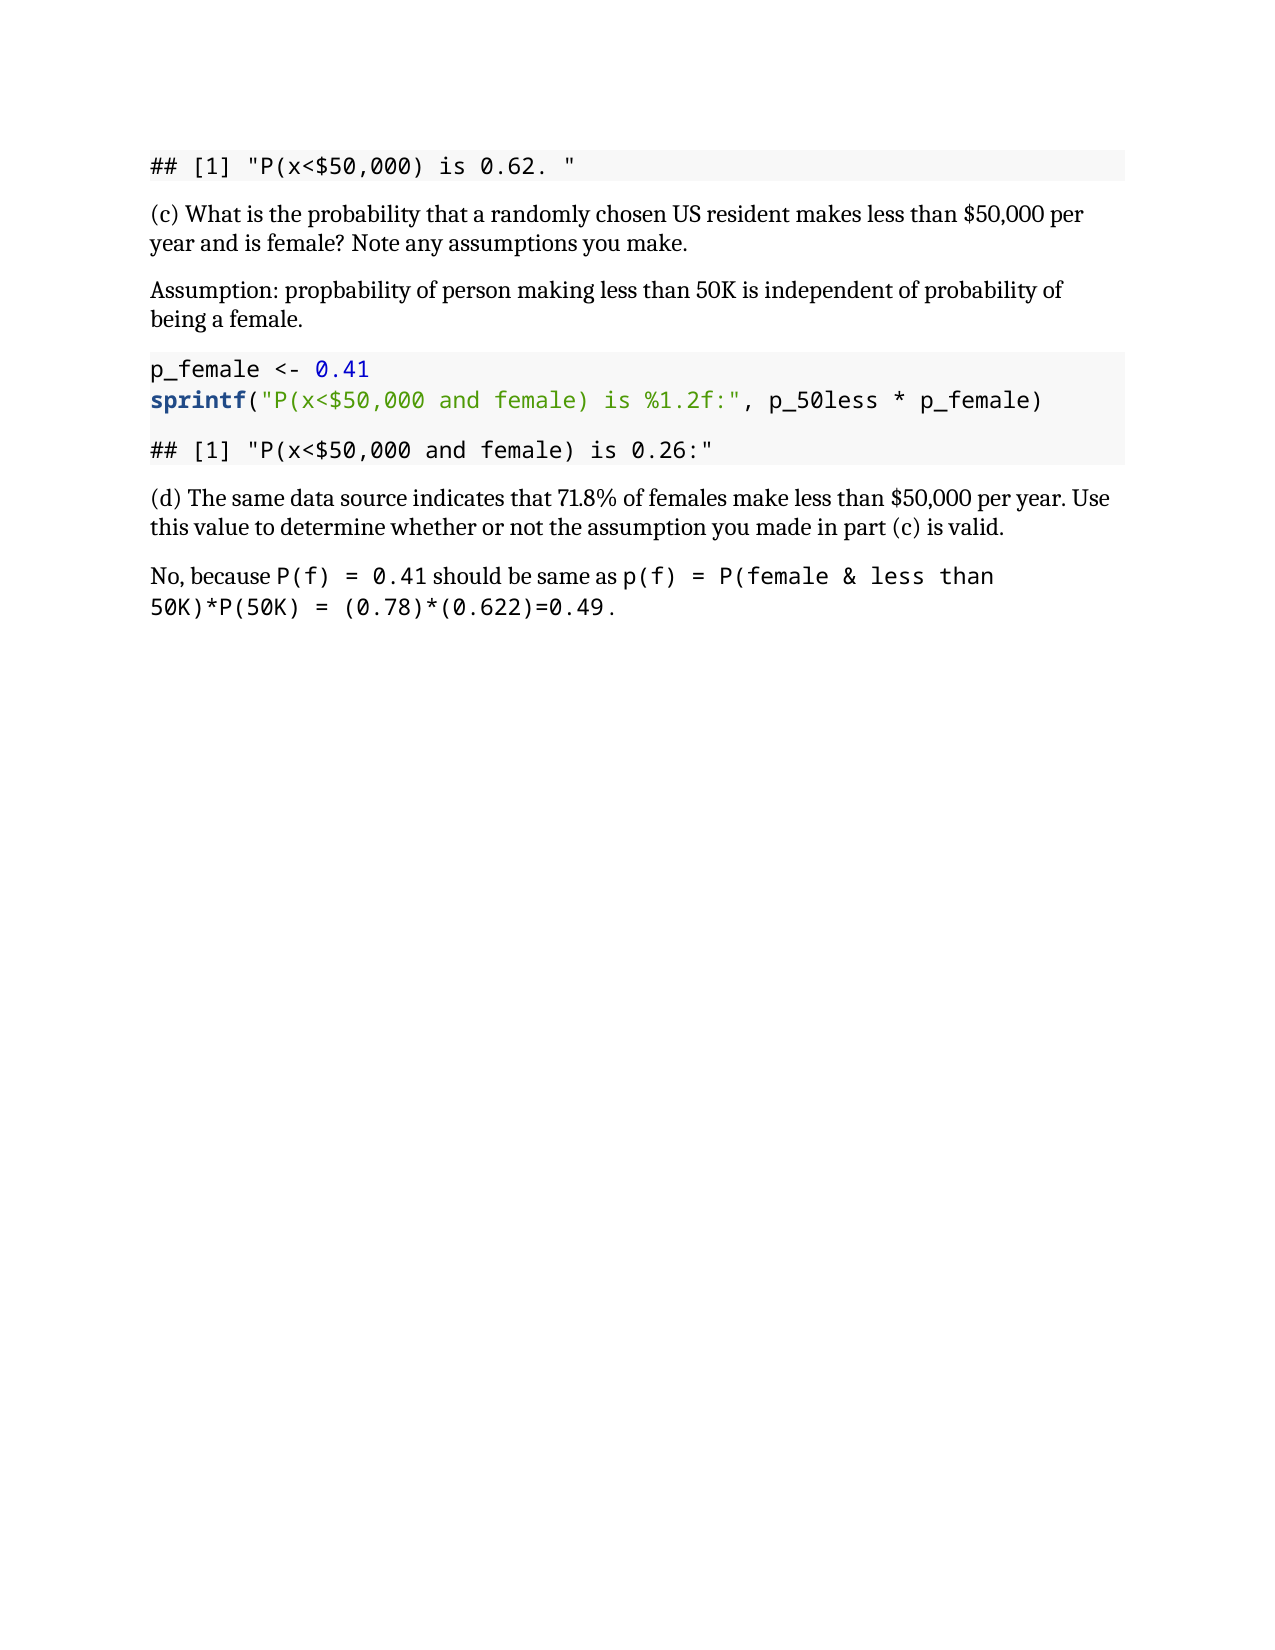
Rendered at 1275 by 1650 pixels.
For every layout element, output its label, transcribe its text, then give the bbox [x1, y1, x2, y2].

text (d) The same data source indicates that 71.8% of females make less than $50,000 per year. Use this value to determine whether or not the assumption you made in part (c) is valid. [150, 484, 1125, 541]
text ## [1] "P(x<$50,000 and female) is 0.26:" [150, 434, 1125, 465]
text p_female <- 0.41 sprintf("P(x<$50,000 and female) is %1.2f:", p_50less * p_female) [150, 352, 1125, 415]
text No, because P(f) = 0.41 should be same as p(f) = P(female & less than 50K)*P(50K) = (0.78)*(0.622)=0.49 . [150, 560, 1125, 622]
text Assumption: propbability of person making less than 50K is independent of probability of being a female. [150, 276, 1125, 334]
text ## [1] "P(x<$50,000) is 0.62. " [150, 150, 1125, 181]
text (c) What is the probability that a randomly chosen US resident makes less than $50,000 per year and is female? Note any assumptions you make. [150, 200, 1125, 257]
